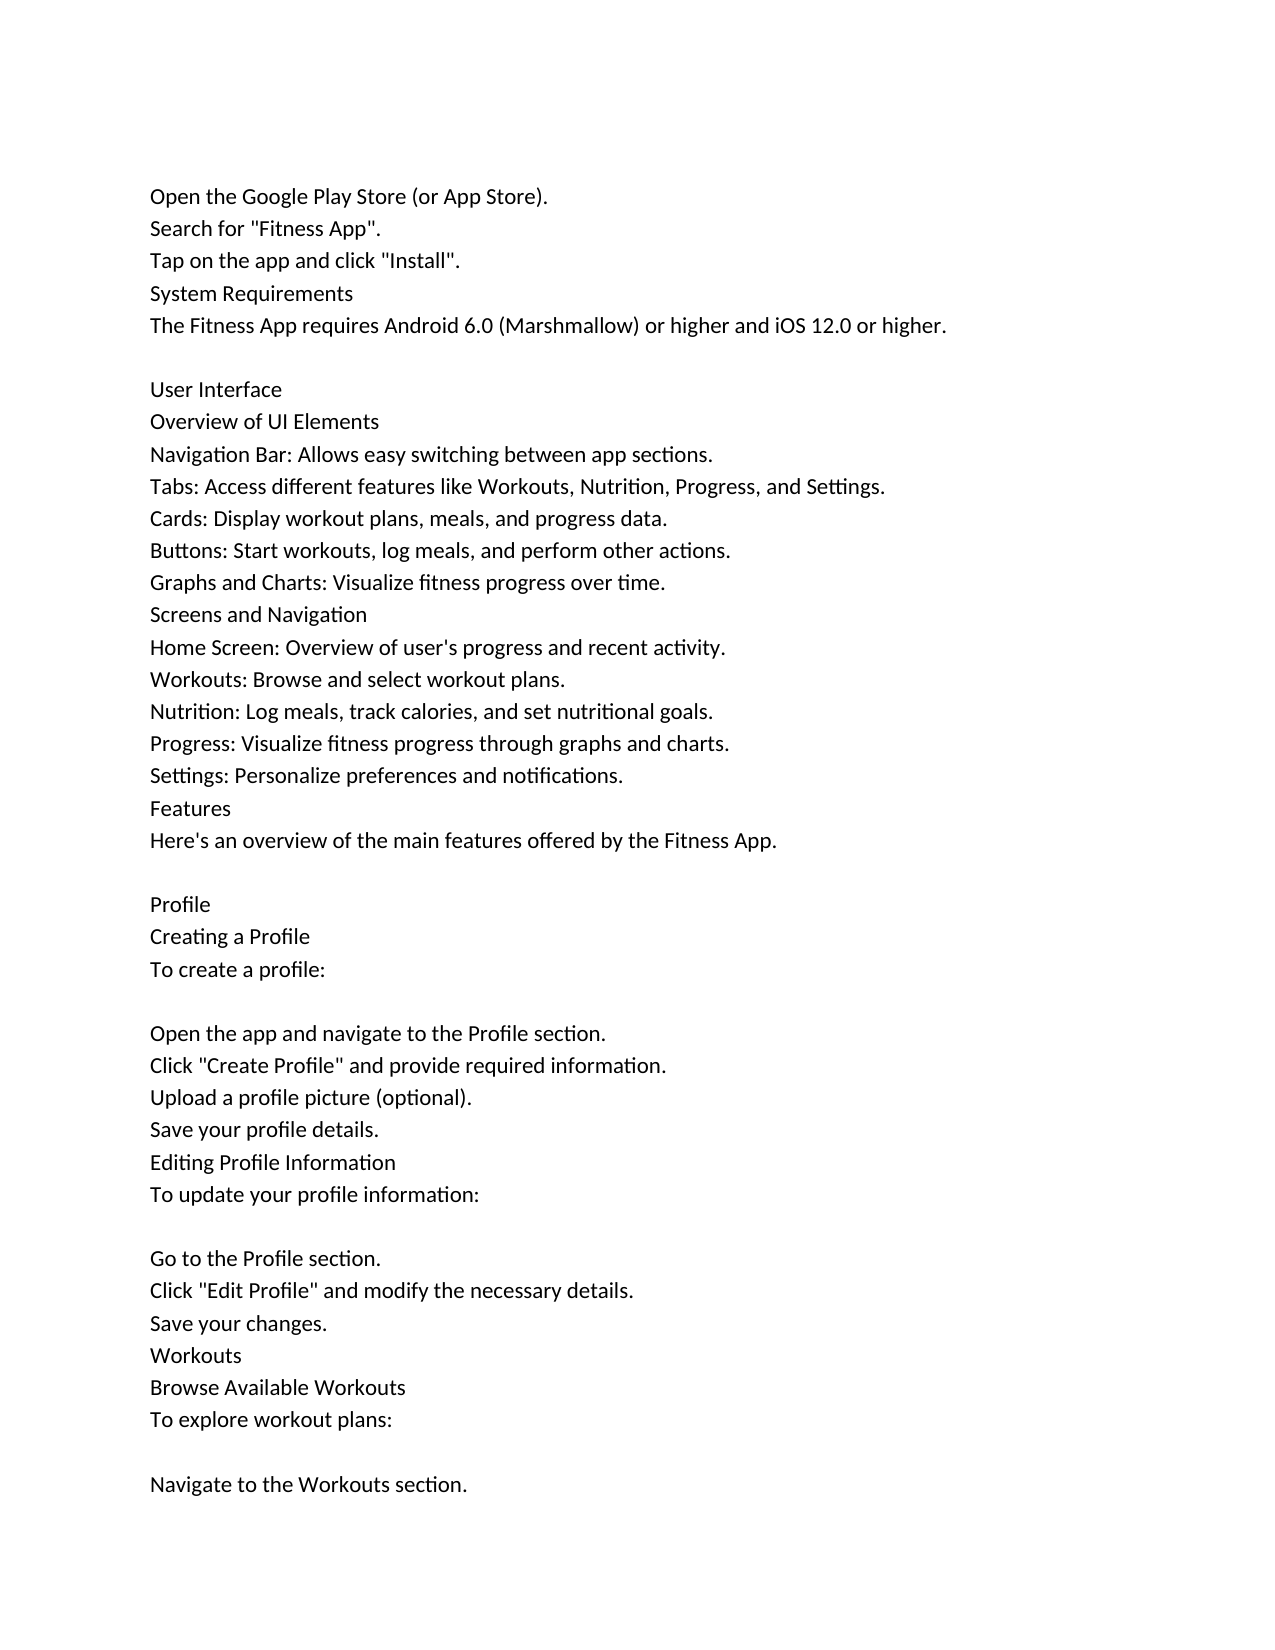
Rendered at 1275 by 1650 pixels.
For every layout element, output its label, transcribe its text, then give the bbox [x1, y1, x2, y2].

text Browse Available Workouts [150, 1373, 1125, 1401]
text Home Screen: Overview of user's progress and recent activity. [150, 633, 1125, 661]
text Upload a profile picture (optional). [150, 1083, 1125, 1111]
text Tabs: Access different features like Workouts, Nutrition, Progress, and Settings. [150, 472, 1125, 500]
text Creating a Profile [150, 922, 1125, 951]
text Navigate to the Workouts section. [150, 1470, 1125, 1498]
text Progress: Visualize fitness progress through graphs and charts. [150, 729, 1125, 757]
text Profile [150, 890, 1125, 918]
text Workouts [150, 1341, 1125, 1369]
text Screens and Navigation [150, 601, 1125, 629]
text Cards: Display workout plans, meals, and progress data. [150, 504, 1125, 532]
text Settings: Personalize preferences and notifications. [150, 762, 1125, 789]
text Click "Create Profile" and provide required information. [150, 1051, 1125, 1079]
text Open the Google Play Store (or App Store). [150, 182, 1125, 210]
text To update your profile information: [150, 1180, 1125, 1208]
text Go to the Profile section. [150, 1244, 1125, 1272]
text Click "Edit Profile" and modify the necessary details. [150, 1277, 1125, 1304]
text Here's an overview of the main features offered by the Fitness App. [150, 826, 1125, 854]
text Nutrition: Log meals, track calories, and set nutritional goals. [150, 697, 1125, 725]
text To create a profile: [150, 955, 1125, 983]
text Search for "Fitness App". [150, 214, 1125, 242]
text Save your changes. [150, 1309, 1125, 1337]
text Tap on the app and click "Install". [150, 247, 1125, 274]
text System Requirements [150, 279, 1125, 307]
text Overview of UI Elements [150, 407, 1125, 436]
text User Interface [150, 375, 1125, 403]
text Editing Profile Information [150, 1148, 1125, 1176]
text Workouts: Browse and select workout plans. [150, 665, 1125, 693]
text Buttons: Start workouts, log meals, and perform other actions. [150, 536, 1125, 564]
text To explore workout plans: [150, 1405, 1125, 1433]
text Graphs and Charts: Visualize fitness progress over time. [150, 568, 1125, 596]
text The Fitness App requires Android 6.0 (Marshmallow) or higher and iOS 12.0 or higher. [150, 311, 1125, 339]
text Save your profile details. [150, 1116, 1125, 1144]
text Features [150, 794, 1125, 822]
text Navigation Bar: Allows easy switching between app sections. [150, 440, 1125, 468]
text Open the app and navigate to the Profile section. [150, 1019, 1125, 1047]
